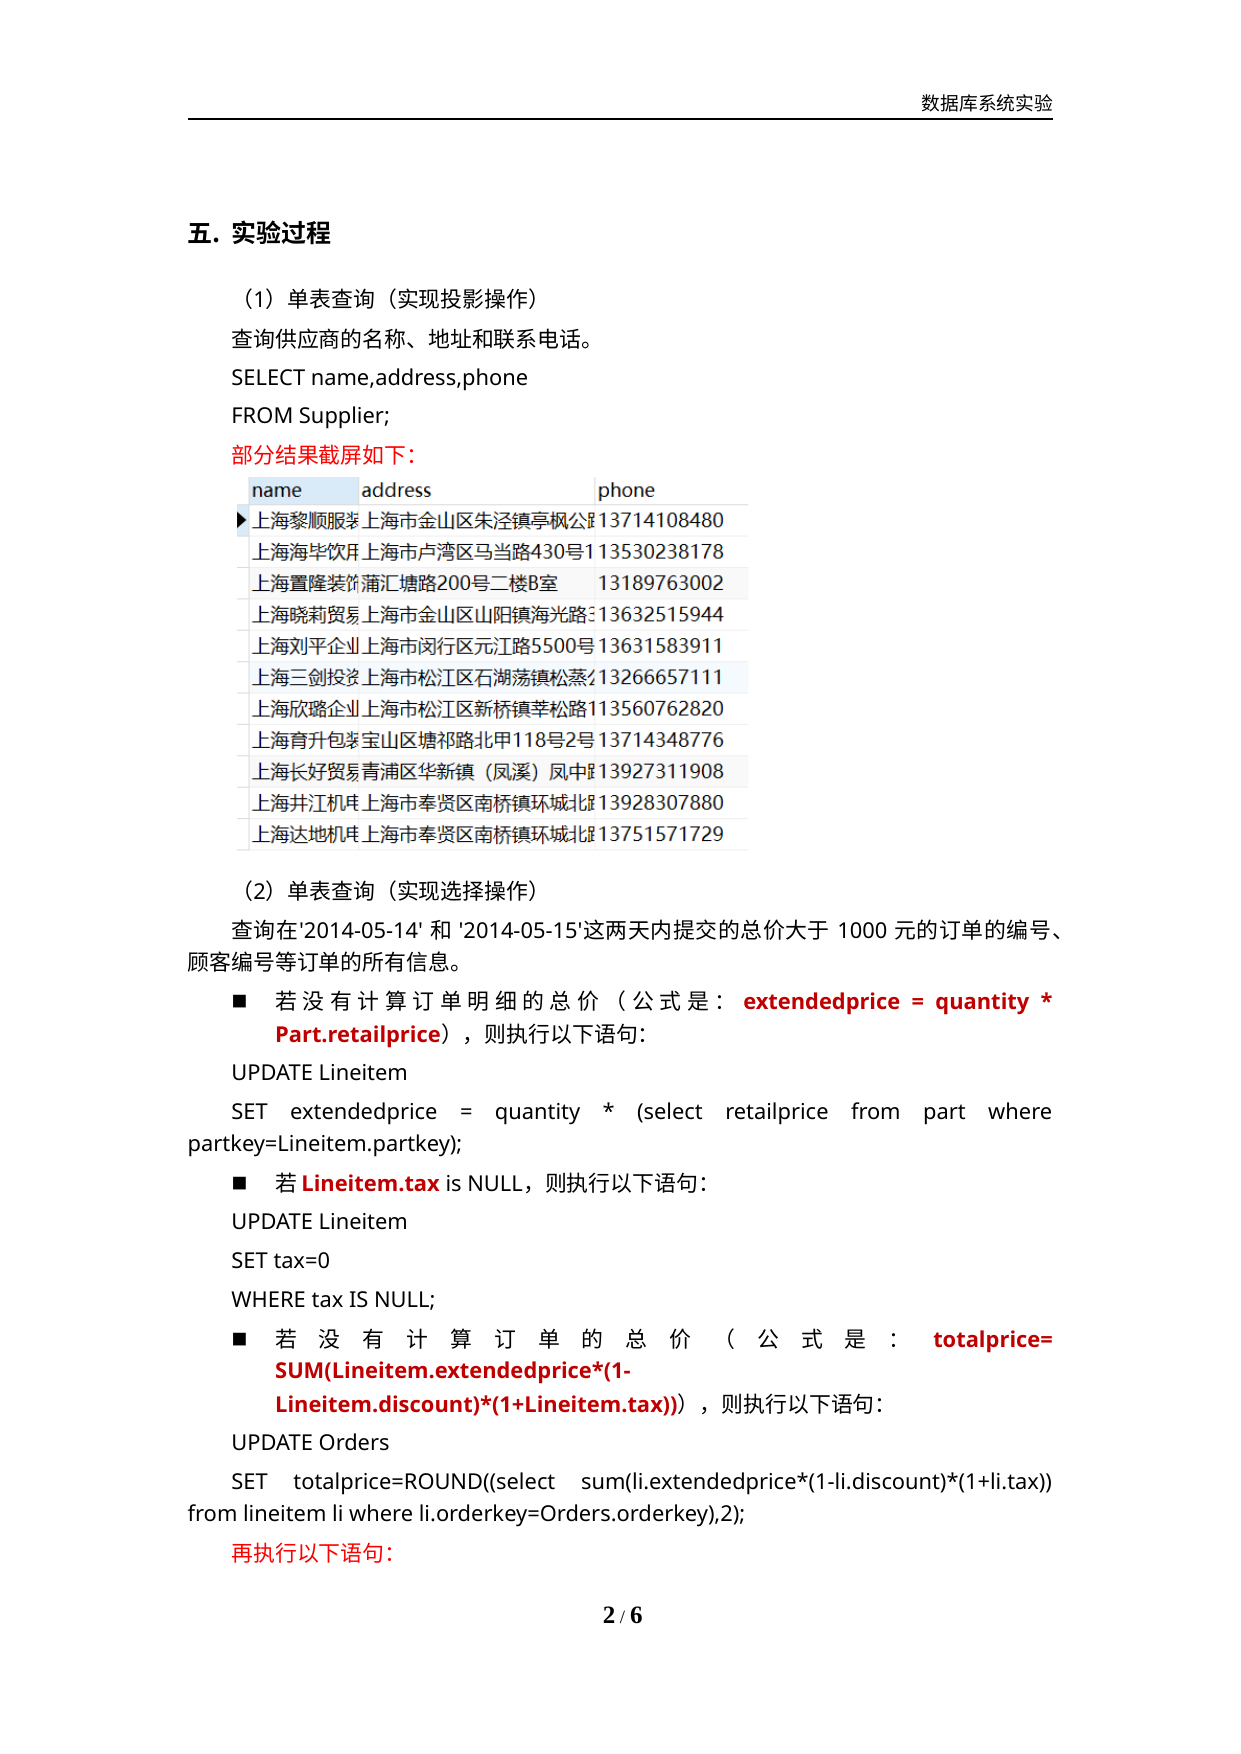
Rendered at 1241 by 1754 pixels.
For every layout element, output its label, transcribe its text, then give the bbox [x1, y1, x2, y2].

text （2）单表查询（实现选择操作） [187, 873, 1053, 906]
text 查询在'2014-05-14' 和 '2014-05-15'这两天内提交的总价大于 1000 元的订单的编号、顾客编号等订单的所有信息。 [187, 912, 1053, 977]
list 实验过程 [187, 199, 1053, 264]
text UPDATE Lineitem [187, 1055, 1053, 1088]
list 若Lineitem.tax is NULL，则执行以下语句： [231, 1166, 1053, 1198]
text 部分结果截屏如下： [187, 438, 1053, 471]
text SET totalprice=ROUND((select sum(li.extendedprice*(1-li.discount)*(1+li.tax)) from lineitem li where li.orderkey=Orders.orderkey),2); [187, 1464, 1053, 1529]
text WHERE tax IS NULL; [187, 1283, 1053, 1315]
text UPDATE Orders [187, 1426, 1053, 1458]
text 查询供应商的名称、地址和联系电话。 [187, 321, 1053, 354]
text FROM Supplier; [187, 399, 1053, 432]
list 若没有计算订单明细的总价（公式是：extendedprice = quantity * Part.retailprice），则执行以下语句： [231, 984, 1053, 1049]
list 若没有计算订单的总价（公式是：totalprice= SUM(Lineitem.extendedprice*(1-Lineitem.discount)*(1+Lineitem.tax))），则执行以下语句： [231, 1322, 1053, 1419]
text SELECT name,address,phone [187, 360, 1053, 393]
text 再执行以下语句： [187, 1536, 1053, 1568]
text （1）单表查询（实现投影操作） [187, 282, 1053, 315]
text SET extendedprice = quantity * (select retailprice from part where partkey=Lineitem.partkey); [187, 1094, 1053, 1159]
text UPDATE Lineitem [187, 1205, 1053, 1237]
picture [237, 477, 749, 862]
text SET tax=0 [187, 1244, 1053, 1276]
